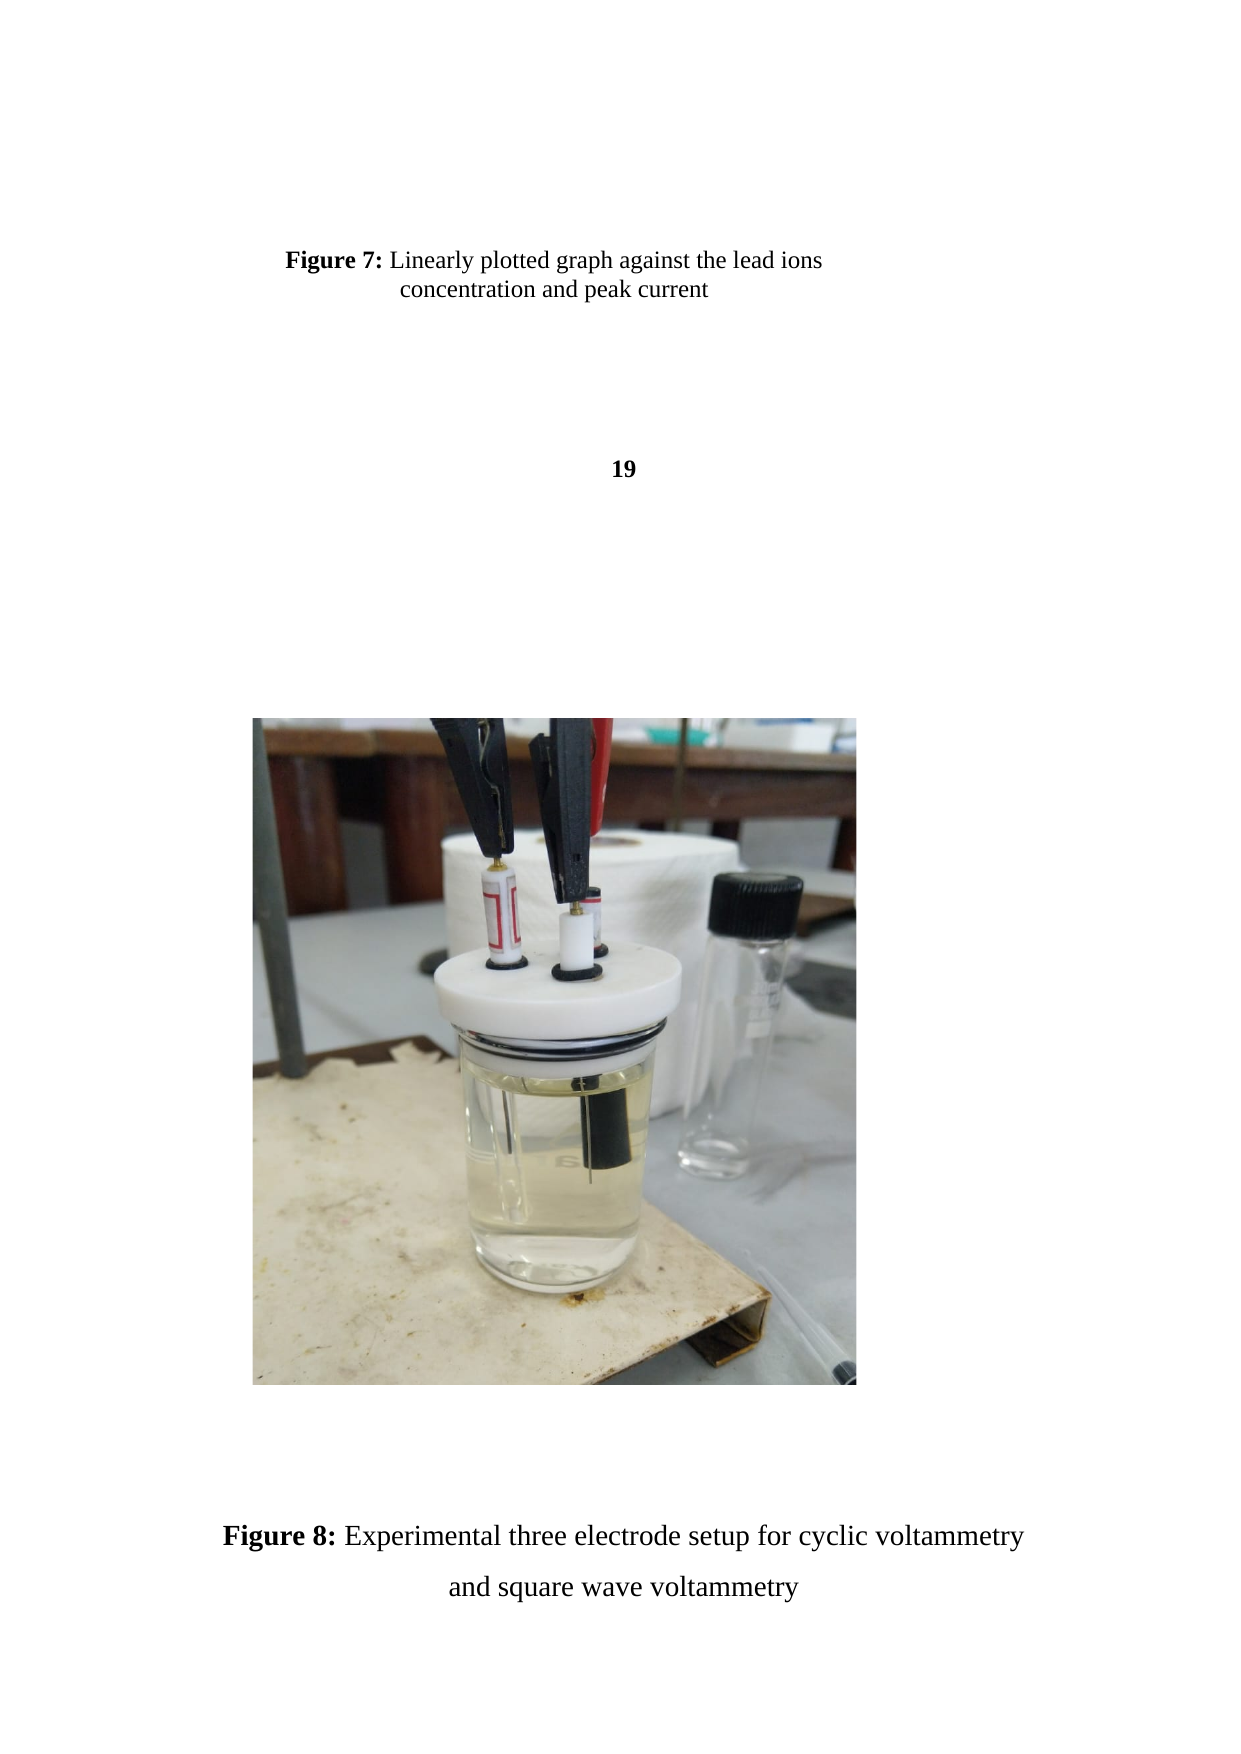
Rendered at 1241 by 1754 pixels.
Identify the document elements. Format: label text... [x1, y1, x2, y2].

text and square wave voltammetry [52, 1569, 1195, 1602]
picture [252, 718, 857, 1385]
text Figure 8: Experimental three electrode setup for cyclic voltammetry [52, 1518, 1195, 1552]
text 19 [52, 454, 1195, 483]
